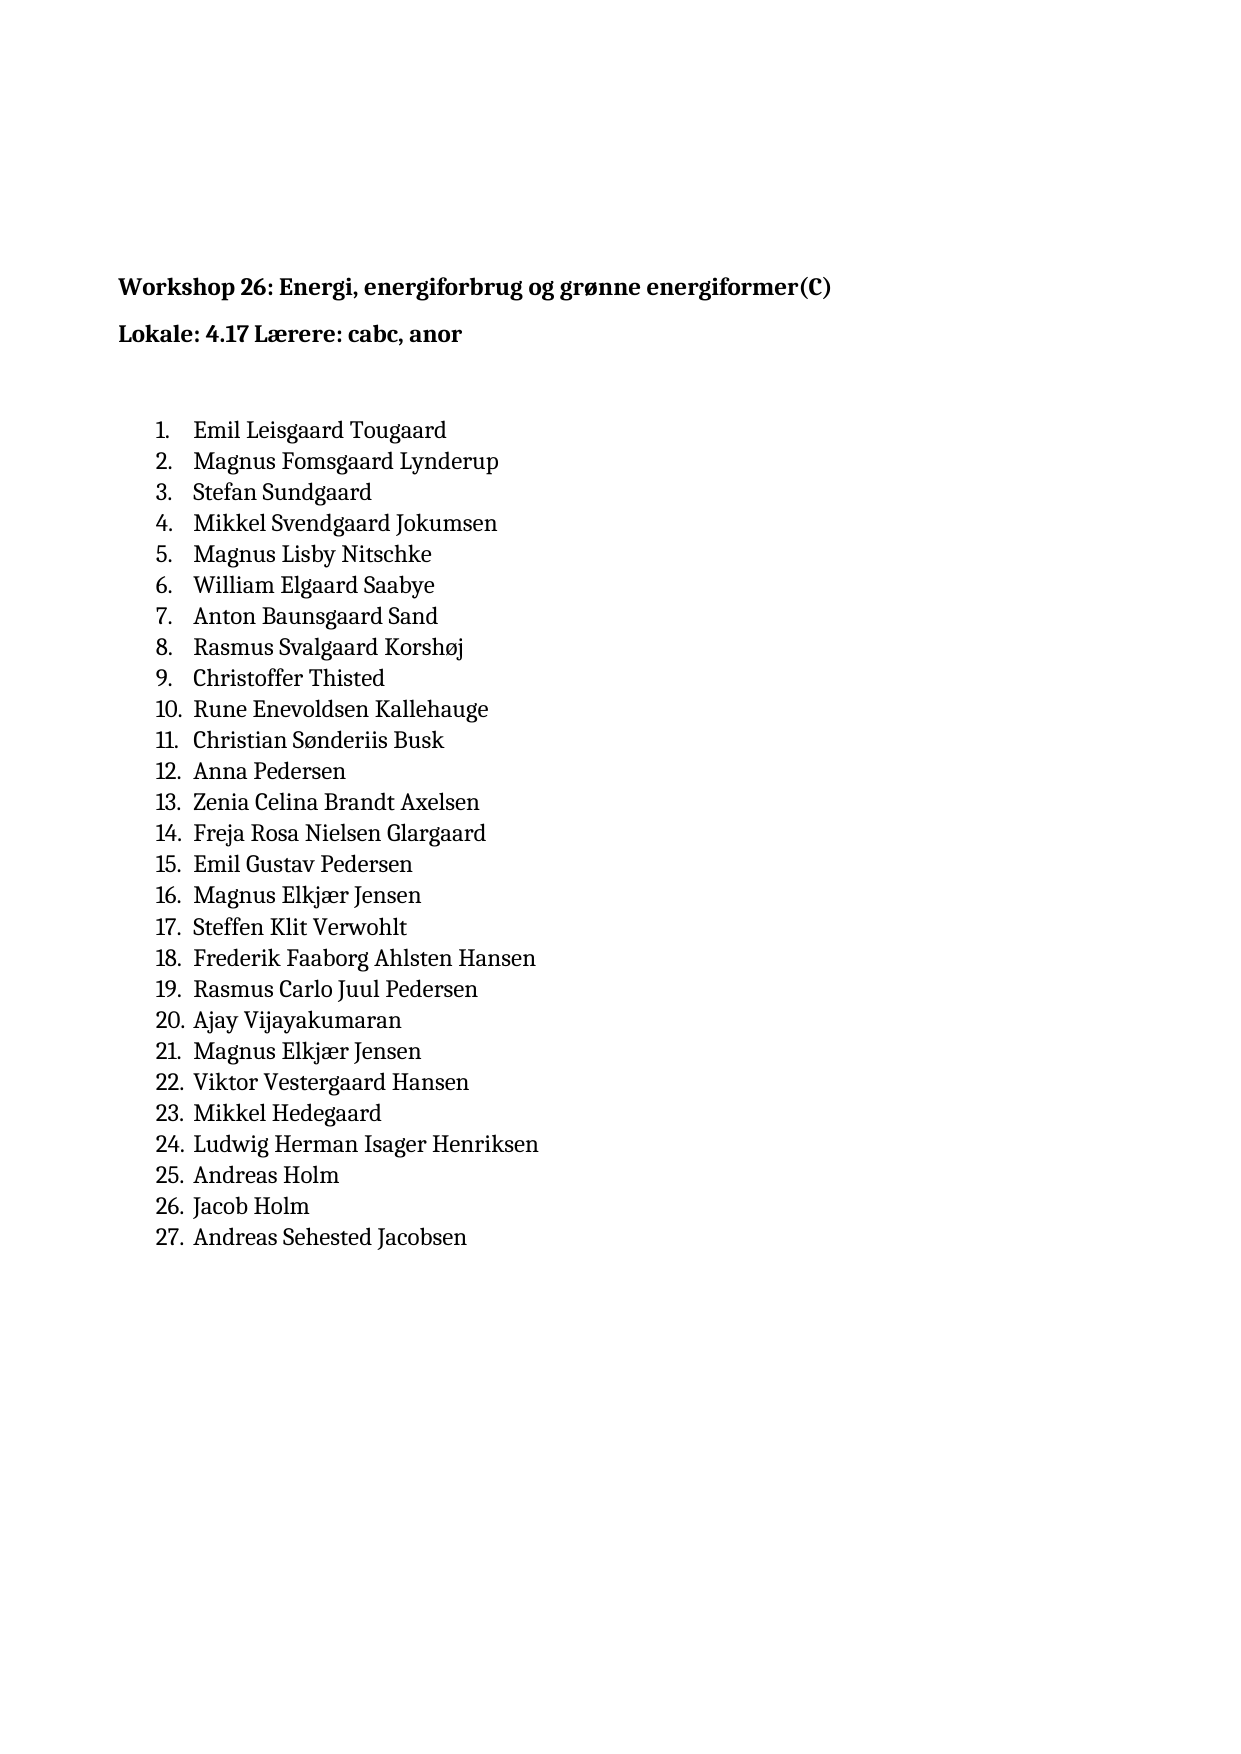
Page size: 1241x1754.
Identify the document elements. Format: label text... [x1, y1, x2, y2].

list Magnus Lisby Nitschke [156, 540, 1122, 569]
list Mikkel Hedegaard [156, 1099, 1122, 1127]
list Andreas Holm [156, 1161, 1122, 1189]
list William Elgaard Saabye [156, 571, 1122, 600]
list Magnus Elkjær Jensen [156, 881, 1122, 910]
list Magnus Elkjær Jensen [156, 1037, 1122, 1065]
list Stefan Sundgaard [156, 478, 1122, 507]
list Rasmus Svalgaard Korshøj [156, 633, 1122, 662]
list Steffen Klit Verwohlt [156, 912, 1122, 941]
list Anna Pedersen [156, 757, 1122, 786]
list Ludwig Herman Isager Henriksen [156, 1130, 1122, 1158]
list Christian Sønderiis Busk [156, 726, 1122, 755]
list Anton Baunsgaard Sand [156, 602, 1122, 631]
text Workshop 26: Energi, energiforbrug og grønne energiformer(C) [118, 273, 1122, 301]
list Andreas Sehested Jacobsen [156, 1223, 1122, 1252]
list Freja Rosa Nielsen Glargaard [156, 819, 1122, 848]
text Lokale: 4.17 Lærere: cabc, anor [118, 320, 1122, 349]
list Ajay Vijayakumaran [156, 1006, 1122, 1034]
list Zenia Celina Brandt Axelsen [156, 788, 1122, 817]
list Rune Enevoldsen Kallehauge [156, 695, 1122, 724]
list Christoffer Thisted [156, 664, 1122, 693]
list Rasmus Carlo Juul Pedersen [156, 974, 1122, 1003]
list Mikkel Svendgaard Jokumsen [156, 509, 1122, 538]
list Magnus Fomsgaard Lynderup [156, 447, 1122, 476]
list Viktor Vestergaard Hansen [156, 1068, 1122, 1096]
list Emil Leisgaard Tougaard [156, 416, 1122, 444]
list Emil Gustav Pedersen [156, 850, 1122, 879]
list Frederik Faaborg Ahlsten Hansen [156, 943, 1122, 972]
list Jacob Holm [156, 1192, 1122, 1221]
